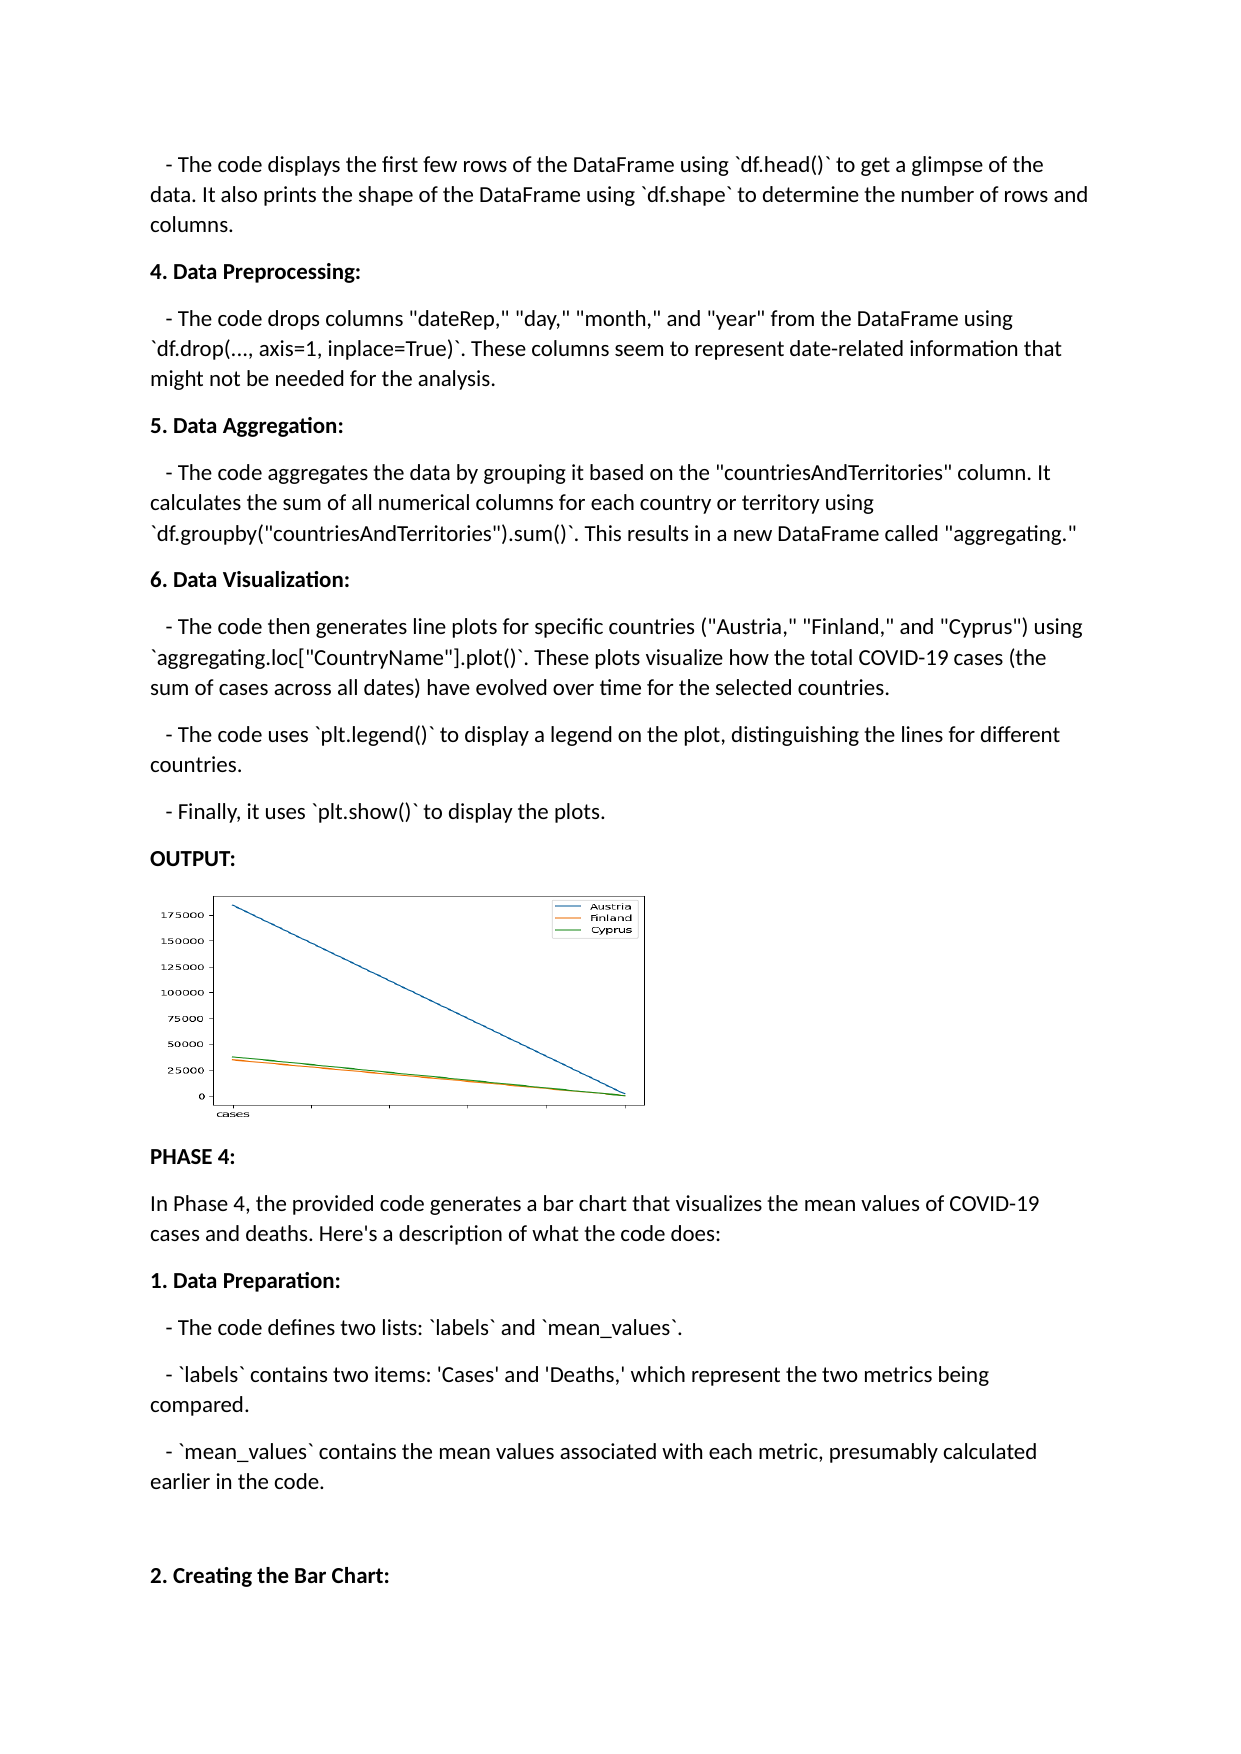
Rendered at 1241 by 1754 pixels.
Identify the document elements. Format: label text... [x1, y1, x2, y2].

text - The code defines two lists: `labels` and `mean_values`. [150, 1313, 1090, 1341]
picture [150, 890, 652, 1124]
text In Phase 4, the provided code generates a bar chart that visualizes the mean values of COVID-19 cases and deaths. Here's a description of what the code does: [150, 1189, 1090, 1247]
text - The code then generates line plots for specific countries ("Austria," "Finland," and "Cyprus") using `aggregating.loc["CountryName"].plot()`. These plots visualize how the total COVID-19 cases (the sum of cases across all dates) have evolved over time for the selected countries. [150, 612, 1090, 701]
text 5. Data Aggregation: [150, 411, 1090, 439]
text - `labels` contains two items: 'Cases' and 'Deaths,' which represent the two metrics being compared. [150, 1360, 1090, 1418]
text 4. Data Preprocessing: [150, 257, 1090, 285]
text - The code displays the first few rows of the DataFrame using `df.head()` to get a glimpse of the data. It also prints the shape of the DataFrame using `df.shape` to determine the number of rows and columns. [150, 150, 1090, 238]
text - The code drops columns "dateRep," "day," "month," and "year" from the DataFrame using `df.drop(..., axis=1, inplace=True)`. These columns seem to represent date-related information that might not be needed for the analysis. [150, 304, 1090, 393]
text 2. Creating the Bar Chart: [150, 1561, 1090, 1589]
text 1. Data Preparation: [150, 1266, 1090, 1294]
text - The code uses `plt.legend()` to display a legend on the plot, distinguishing the lines for different countries. [150, 720, 1090, 778]
text - `mean_values` contains the mean values associated with each metric, presumably calculated earlier in the code. [150, 1437, 1090, 1495]
text OUTPUT: [150, 844, 1090, 872]
text 6. Data Visualization: [150, 566, 1090, 594]
text - Finally, it uses `plt.show()` to display the plots. [150, 797, 1090, 825]
text PHASE 4: [150, 1142, 1090, 1170]
text - The code aggregates the data by grouping it based on the "countriesAndTerritories" column. It calculates the sum of all numerical columns for each country or territory using `df.groupby("countriesAndTerritories").sum()`. This results in a new DataFrame called "aggregating." [150, 458, 1090, 547]
